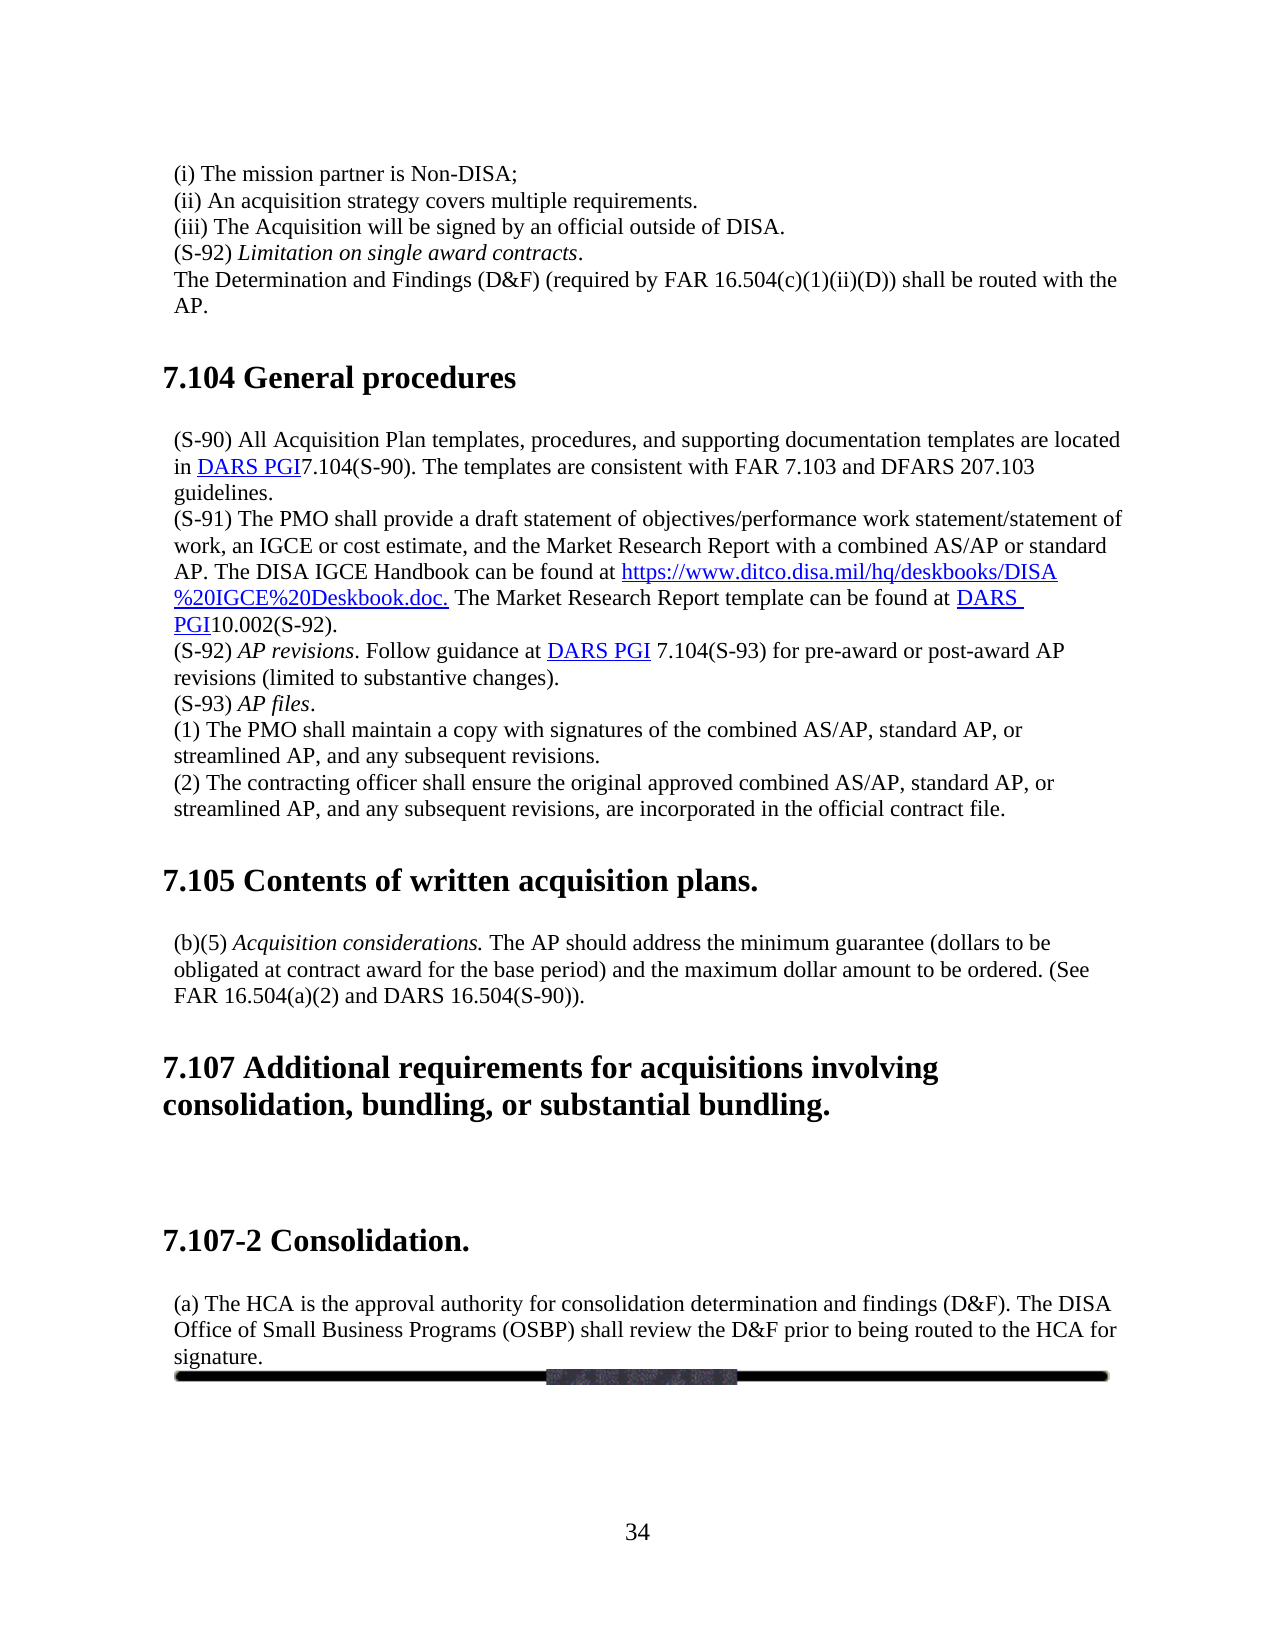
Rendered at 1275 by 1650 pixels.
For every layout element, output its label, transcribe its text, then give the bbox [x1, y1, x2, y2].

text (S-93) AP files. [163, 690, 1135, 716]
text (S-92) AP revisions. Follow guidance at DARS PGI 7.104(S-93) for pre-award or post-award AP revisions (limited to substantive changes). [163, 637, 1135, 690]
subtitle 7.107 Additional requirements for acquisitions involving consolidation, bundling, or substantial bundling. [162, 1048, 1125, 1122]
text The Determination and Findings (D&F) (required by FAR 16.504(c)(1)(ii)(D)) shall be routed with the AP. [163, 266, 1135, 329]
text (b)(5) Acquisition considerations. The AP should address the minimum guarantee (dollars to be obligated at contract award for the base period) and the maximum dollar amount to be ordered. (See FAR 16.504(a)(2) and DARS 16.504(S-90)). [163, 919, 1135, 1019]
text (2) The contracting officer shall ensure the original approved combined AS/AP, standard AP, or streamlined AP, and any subsequent revisions, are incorporated in the official contract file. [163, 769, 1135, 832]
subtitle 7.105 Contents of written acquisition plans. [162, 861, 1125, 898]
text (S-91) The PMO shall provide a draft statement of objectives/performance work statement/statement of work, an IGCE or cost estimate, and the Market Research Report with a combined AS/AP or standard AP. The DISA IGCE Handbook can be found at https://www.ditco.disa.mil/hq/deskbooks/DISA%20IGCE%20Deskbook.doc. The Market Research Report template can be found at DARS PGI10.002(S-92). [163, 505, 1135, 637]
text (S-90) All Acquisition Plan templates, procedures, and supporting documentation templates are located in DARS PGI7.104(S-90). The templates are consistent with FAR 7.103 and DFARS 207.103 guidelines. [163, 416, 1135, 505]
text (ii) An acquisition strategy covers multiple requirements. [163, 187, 1135, 213]
text (S-92) Limitation on single award contracts. [163, 239, 1135, 266]
text (iii) The Acquisition will be signed by an official outside of DISA. [163, 213, 1135, 239]
text (a) The HCA is the approval authority for consolidation determination and findings (D&F). The DISA Office of Small Business Programs (OSBP) shall review the D&F prior to being routed to the HCA for signature. [163, 1279, 1135, 1369]
text (1) The PMO shall maintain a copy with signatures of the combined AS/AP, standard AP, or streamlined AP, and any subsequent revisions. [163, 716, 1135, 769]
text (i) The mission partner is Non-DISA; [163, 150, 1135, 187]
subtitle 7.107-2 Consolidation. [162, 1222, 1125, 1259]
subtitle 7.104 General procedures [162, 358, 1125, 395]
